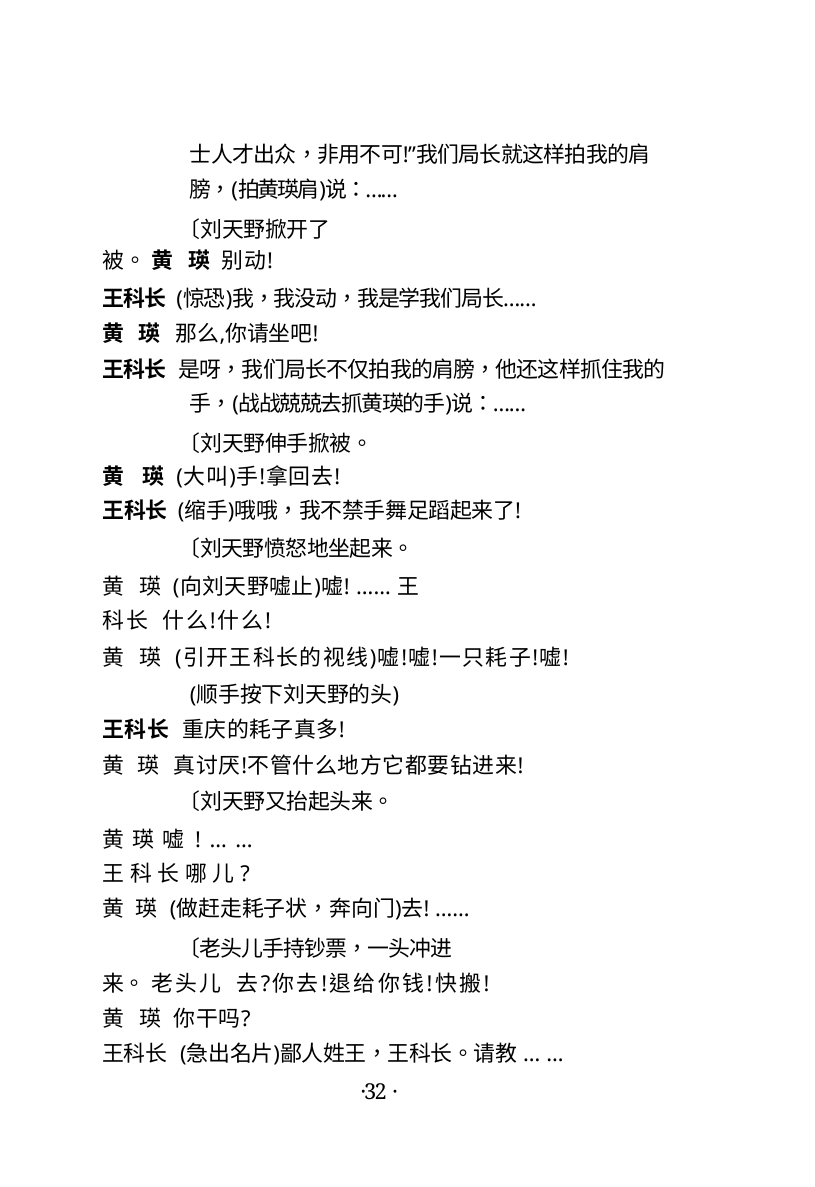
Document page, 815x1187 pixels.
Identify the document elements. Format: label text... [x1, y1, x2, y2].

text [102, 1038, 571, 1067]
text 王科长 是呀，我们局长不仅拍我的肩膀，他还这样抓住我的 手，(战战兢兢去抓黄瑛的手)说：…… [102, 354, 670, 418]
text 黄 瑛 (引开王科长的视线)嘘!嘘!一只耗子!嘘! [102, 643, 692, 671]
text 士人才出众，非用不可!”我们局长就这样拍我的肩 膀，(拍黄瑛肩)说：…… [189, 139, 669, 204]
text 黄 瑛 (做赶走耗子状，奔向门)去! …… [102, 895, 692, 922]
text 黄 瑛 真讨厌!不管什么地方它都要钻进来! 〔刘天野又抬起头来。 [102, 750, 550, 816]
text (顺手按下刘天野的头) 王科长 重庆的耗子真多! [102, 678, 407, 744]
text 黄 瑛 (向刘天野嘘止)嘘! …… 王科长 什么!什么! [102, 571, 428, 635]
text 〔刘天野掀开了被。 黄 瑛 别动! [102, 214, 373, 275]
text 〔刘天野伸手掀被。 黄 瑛 (大叫)手!拿回去! [102, 428, 376, 491]
text 黄 瑛 嘘 ! … … 王 科 长 哪 儿 ? [102, 824, 278, 888]
text 王科长 (缩手)哦哦，我不禁手舞足蹈起来了! [102, 497, 692, 524]
text 〔刘天野愤怒地坐起来。 [179, 534, 692, 562]
text 王科长 (惊恐)我，我没动，我是学我们局长…… 黄 瑛 那么,你请坐吧! [102, 283, 559, 348]
text 〔老头儿手持钞票，一头冲进来。 老头儿 去?你去!退给你钱!快搬! 黄 瑛 你干吗? [102, 933, 493, 1032]
